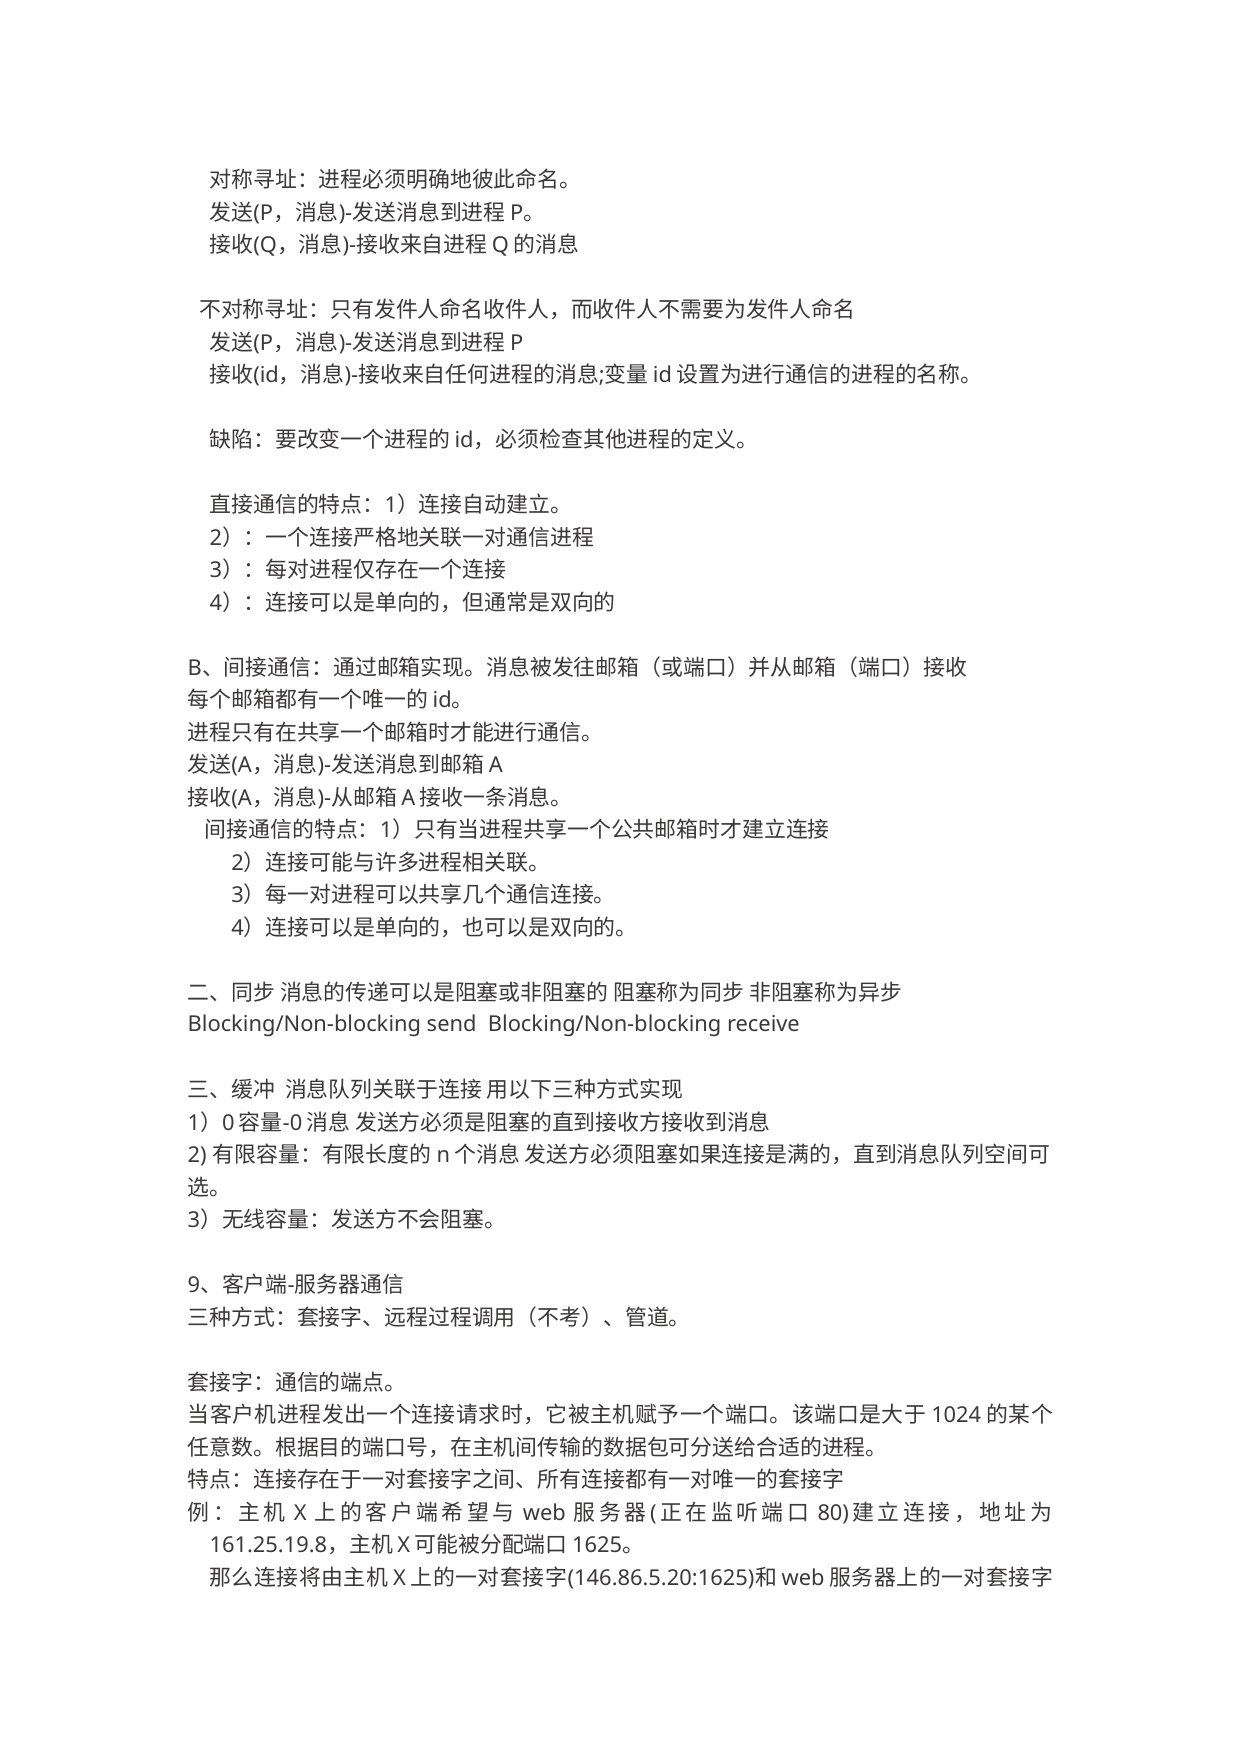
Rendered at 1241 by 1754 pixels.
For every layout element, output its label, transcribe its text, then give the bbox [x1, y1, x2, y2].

text 接收(Q，消息)-接收来自进程Q的消息 [187, 227, 1053, 259]
text 当客户机进程发出一个连接请求时，它被主机赋予一个端口。该端口是大于1024的某个任意数。根据目的端口号，在主机间传输的数据包可分送给合适的进程。 [187, 1397, 1053, 1462]
text 4）：连接可以是单向的，但通常是双向的 [187, 584, 1053, 617]
text 发送(A，消息)-发送消息到邮箱A [187, 747, 1053, 779]
text 三种方式：套接字、远程过程调用（不考）、管道。 [187, 1299, 1053, 1332]
text 发送(P，消息)-发送消息到进程P。 [187, 194, 1053, 227]
text 2）：一个连接严格地关联一对通信进程 [187, 519, 1053, 552]
text 2) 有限容量：有限长度的n个消息 发送方必须阻塞如果连接是满的，直到消息队列空间可选。 [187, 1137, 1053, 1202]
text 进程只有在共享一个邮箱时才能进行通信。 [187, 714, 1053, 747]
text Blocking/Non-blocking send Blocking/Non-blocking receive [187, 1007, 1053, 1039]
text 直接通信的特点：1）连接自动建立。 [187, 487, 1053, 519]
text 接收(A，消息)-从邮箱A接收一条消息。 [187, 779, 1053, 812]
text 间接通信的特点：1）只有当进程共享一个公共邮箱时才建立连接 [187, 812, 1053, 844]
text 套接字：通信的端点。 [187, 1364, 1053, 1397]
text 4）连接可以是单向的，也可以是双向的。 [187, 909, 1053, 942]
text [209, 1559, 1053, 1592]
text 特点：连接存在于一对套接字之间、所有连接都有一对唯一的套接字 [187, 1462, 1053, 1494]
text 不对称寻址：只有发件人命名收件人，而收件人不需要为发件人命名 [187, 292, 1053, 324]
text 3）无线容量：发送方不会阻塞。 [187, 1202, 1053, 1234]
text 例：主机X上的客户端希望与web服务器(正在监听端口80)建立连接，地址为161.25.19.8，主机X可能被分配端口1625。 [187, 1494, 1053, 1559]
text 3）每一对进程可以共享几个通信连接。 [187, 877, 1053, 909]
text 2）连接可能与许多进程相关联。 [187, 844, 1053, 877]
text 接收(id，消息)-接收来自任何进程的消息;变量id设置为进行通信的进程的名称。 [187, 357, 1053, 389]
text 每个邮箱都有一个唯一的id。 [187, 682, 1053, 714]
text 三、缓冲 消息队列关联于连接 用以下三种方式实现 [187, 1072, 1053, 1104]
text 3）：每对进程仅存在一个连接 [187, 552, 1053, 584]
text 9、客户端-服务器通信 [187, 1267, 1053, 1299]
text 缺陷：要改变一个进程的id，必须检查其他进程的定义。 [187, 422, 1053, 454]
text 1）0容量-0消息 发送方必须是阻塞的直到接收方接收到消息 [187, 1104, 1053, 1137]
text 二、同步 消息的传递可以是阻塞或非阻塞的 阻塞称为同步 非阻塞称为异步 [187, 974, 1053, 1007]
text B、间接通信：通过邮箱实现。消息被发往邮箱（或端口）并从邮箱（端口）接收 [187, 649, 1053, 682]
text 发送(P，消息)-发送消息到进程P [187, 324, 1053, 357]
text 对称寻址：进程必须明确地彼此命名。 [187, 162, 1053, 194]
